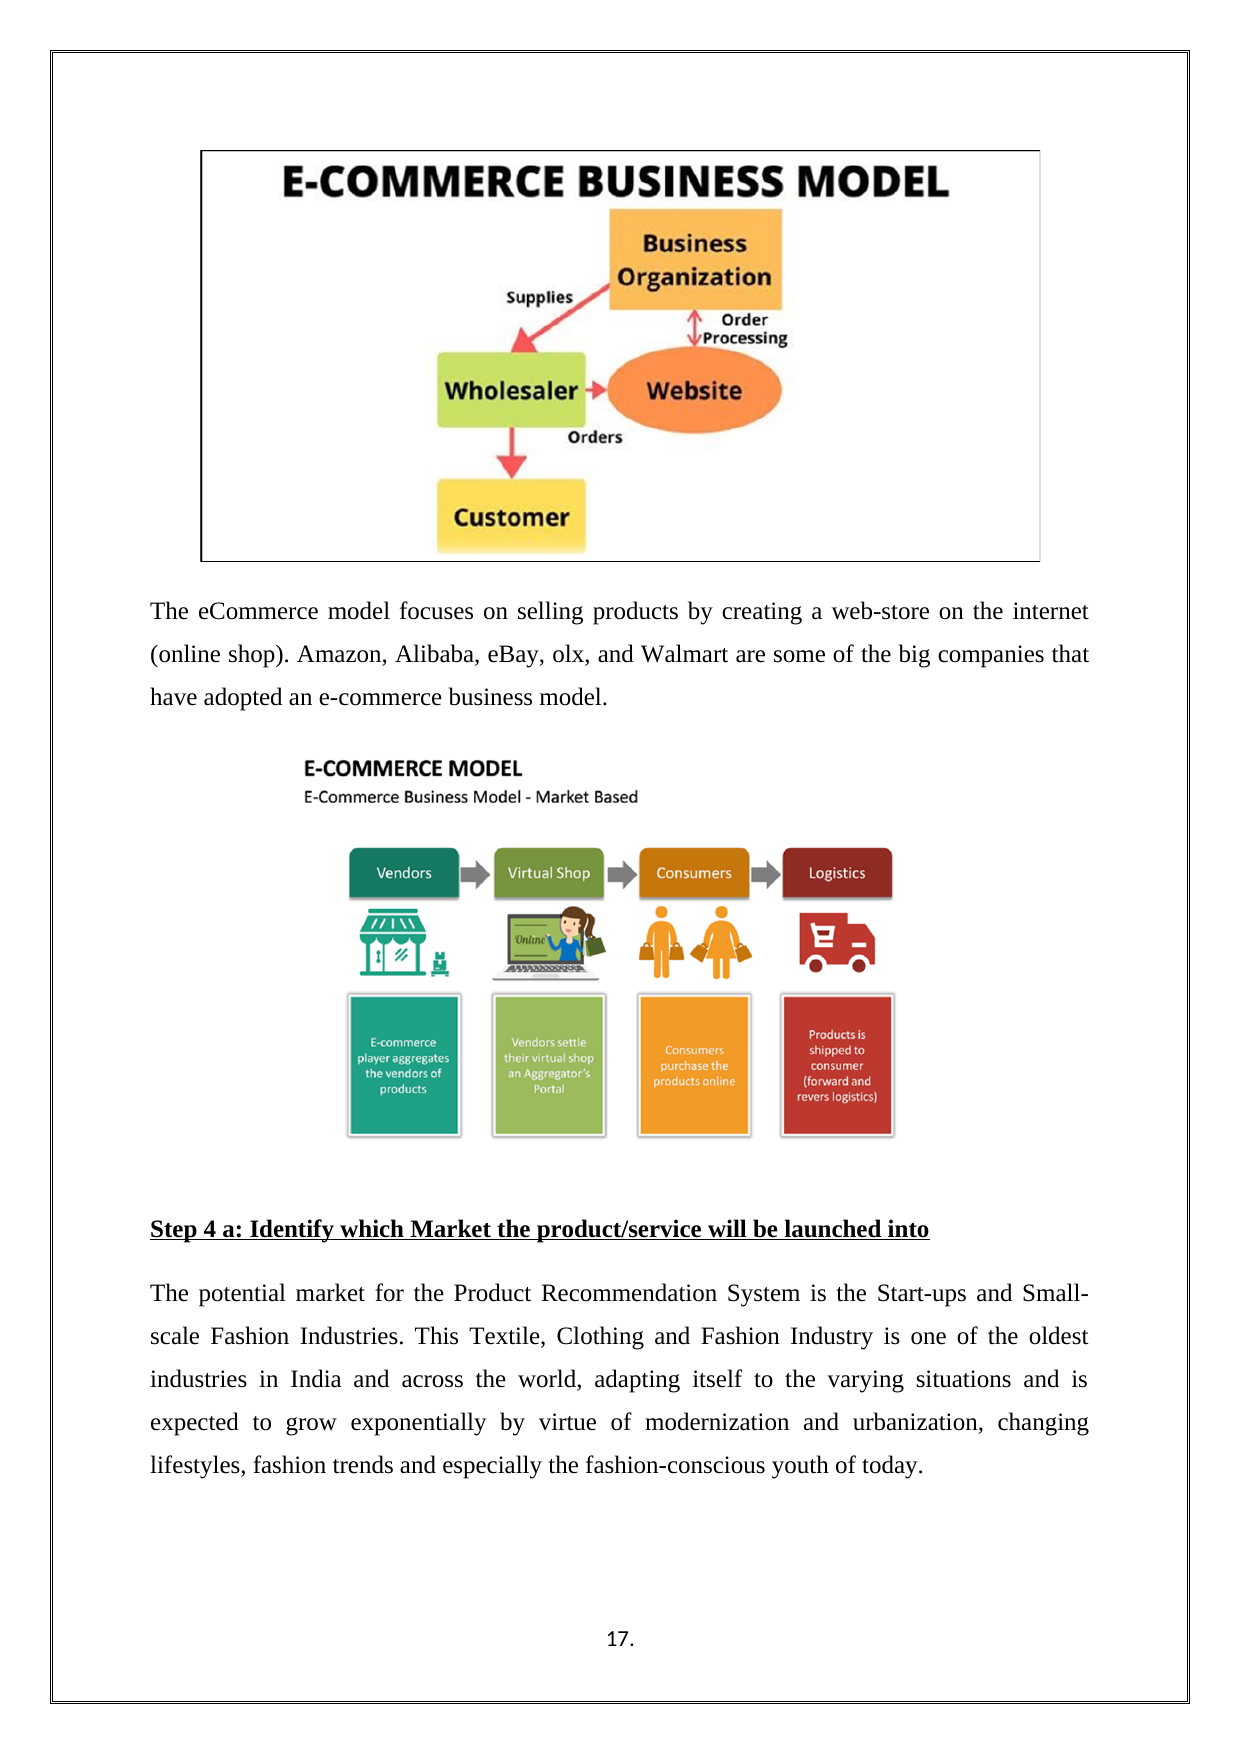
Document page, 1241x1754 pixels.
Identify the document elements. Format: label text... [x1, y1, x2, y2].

text The eCommerce model focuses on selling products by creating a web-store on the internet (online shop). Amazon, Alibaba, eBay, olx, and Walmart are some of the big companies that have adopted an e-commerce business model. [150, 596, 1090, 711]
text The potential market for the Product Recommendation System is the Start-ups and Small-scale Fashion Industries. This Textile, Clothing and Fashion Industry is one of the oldest industries in India and across the world, adapting itself to the varying situations and is expected to grow exponentially by virtue of modernization and urbanization, changing lifestyles, fashion trends and especially the fashion-conscious youth of today. [150, 1278, 1090, 1479]
picture [200, 150, 1041, 562]
picture [295, 746, 945, 1179]
text Step 4 a: Identify which Market the product/service will be launched into [150, 1214, 1090, 1242]
